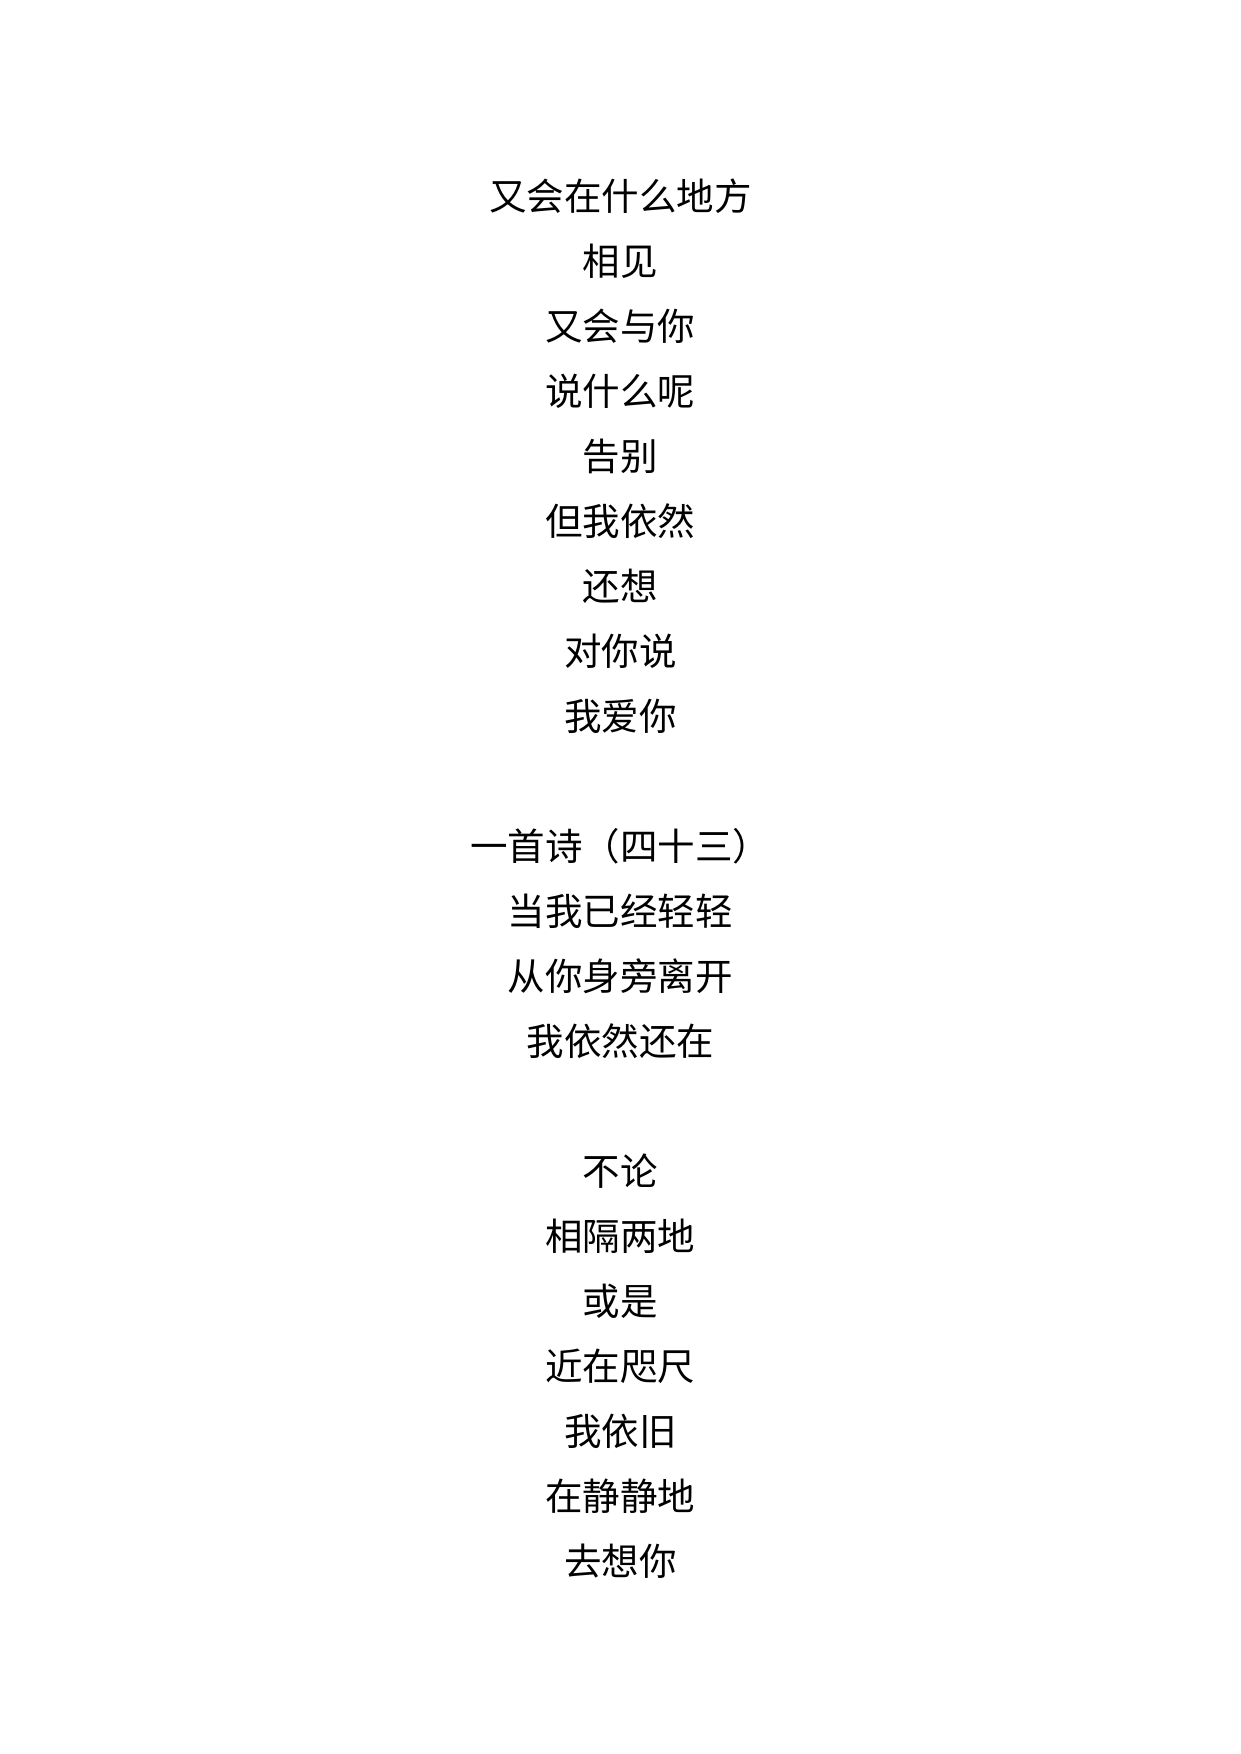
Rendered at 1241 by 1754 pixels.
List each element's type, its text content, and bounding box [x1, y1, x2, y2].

text 我依旧 [187, 1397, 1053, 1462]
text 说什么呢 [187, 357, 1053, 422]
text 从你身旁离开 [187, 942, 1053, 1007]
text 我依然还在 [187, 1007, 1053, 1072]
text 当我已经轻轻 [187, 877, 1053, 942]
text 但我依然 [187, 487, 1053, 552]
text 又会在什么地方 [187, 162, 1053, 227]
text 不论 [187, 1137, 1053, 1202]
text 相隔两地 [187, 1202, 1053, 1267]
text 或是 [187, 1267, 1053, 1332]
text 近在咫尺 [187, 1332, 1053, 1397]
text 一首诗（四十三） [187, 812, 1053, 877]
text 告别 [187, 422, 1053, 487]
text 去想你 [187, 1527, 1053, 1592]
text 对你说 [187, 617, 1053, 682]
text 还想 [187, 552, 1053, 617]
text 我爱你 [187, 682, 1053, 747]
text 相见 [187, 227, 1053, 292]
text 在静静地 [187, 1462, 1053, 1527]
text 又会与你 [187, 292, 1053, 357]
